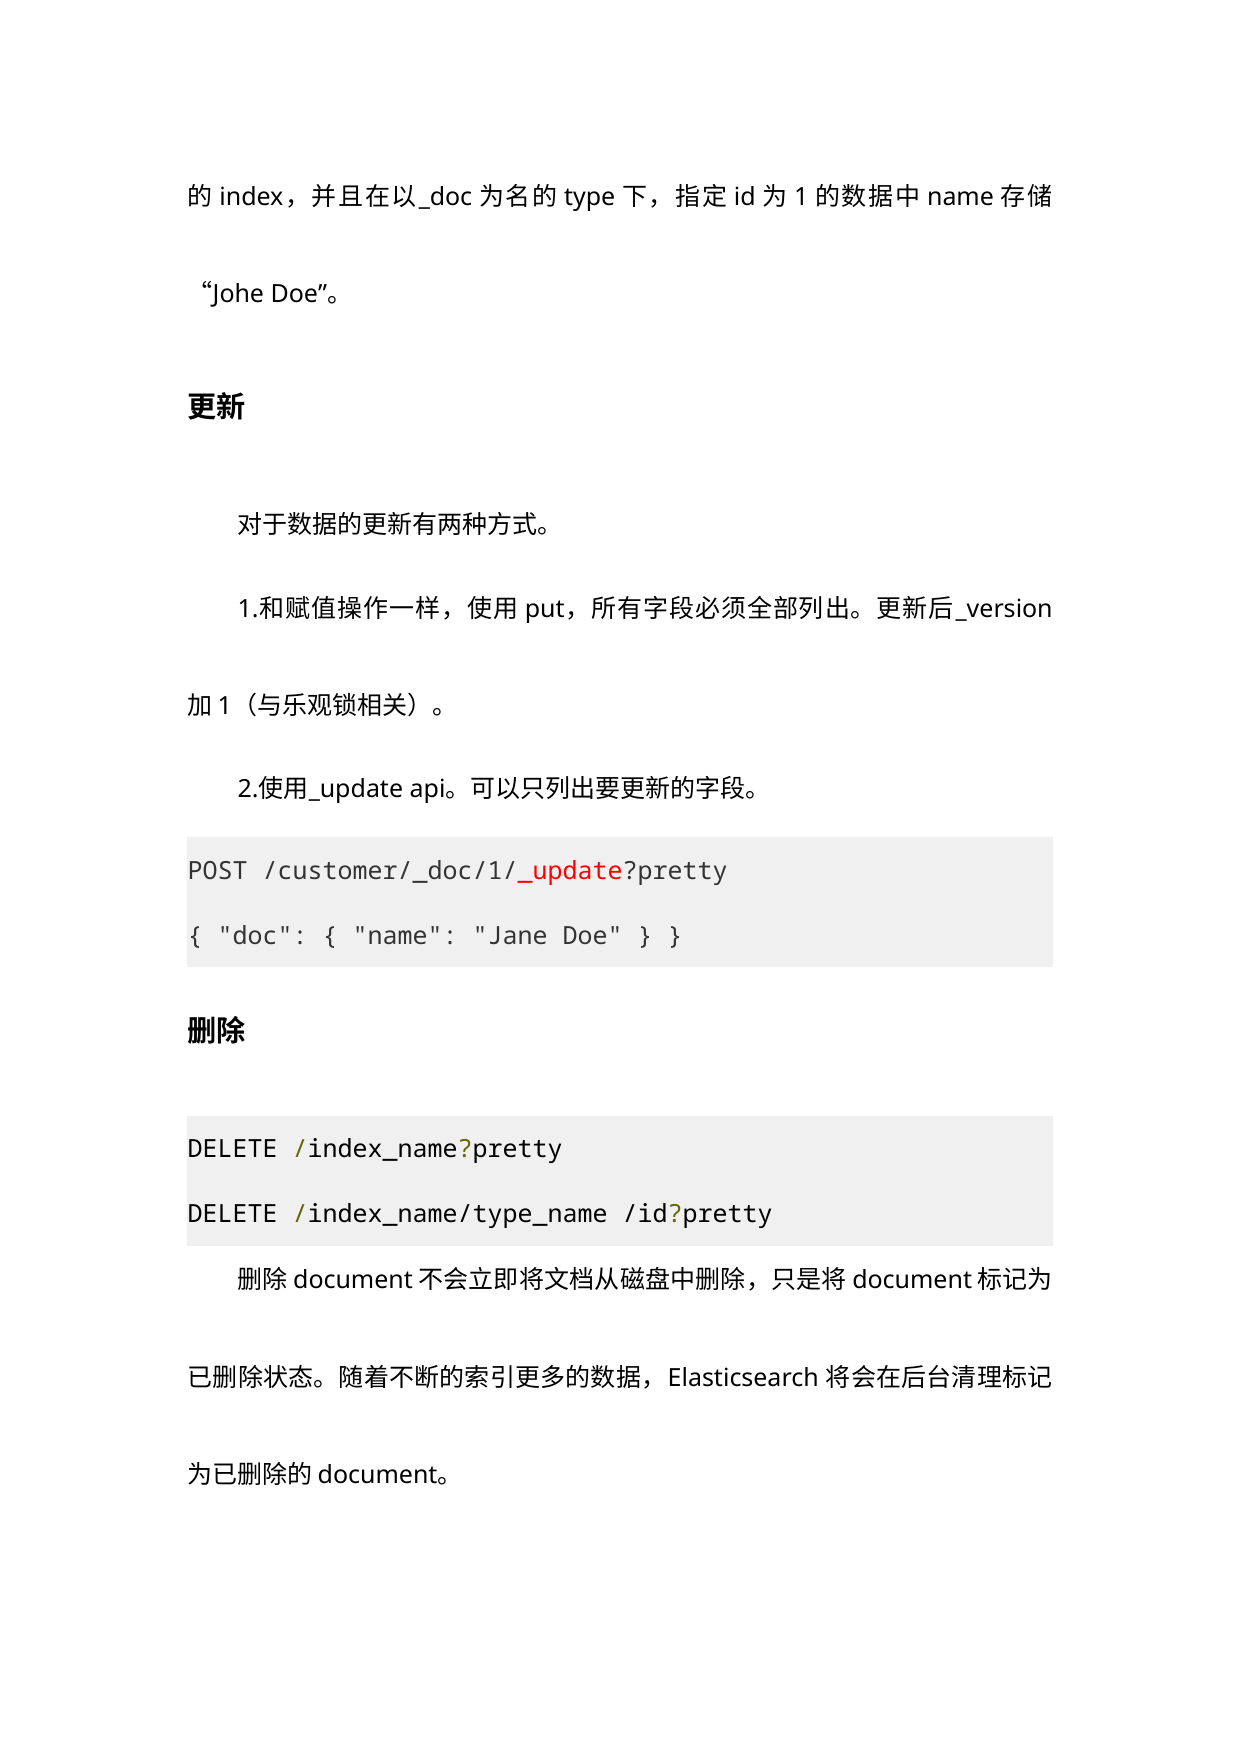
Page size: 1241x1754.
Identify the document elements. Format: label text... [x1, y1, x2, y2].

text POST /customer/_doc/1/_update?pretty [187, 837, 1053, 902]
subtitle 删除 [187, 997, 1053, 1062]
text 删除document不会立即将文档从磁盘中删除，只是将document标记为已删除状态。随着不断的索引更多的数据，Elasticsearch 将会在后台清理标记为已删除的document。 [187, 1246, 1053, 1506]
subtitle 更新 [187, 372, 1053, 437]
text DELETE /index_name/type_name /id?pretty [187, 1181, 1053, 1246]
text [187, 162, 1053, 324]
text 对于数据的更新有两种方式。 [187, 491, 1053, 556]
text { "doc": { "name": "Jane Doe" } } [187, 902, 1053, 967]
text 2.使用_update api。可以只列出要更新的字段。 [187, 754, 1053, 819]
text DELETE /index_name?pretty [187, 1116, 1053, 1181]
text 1.和赋值操作一样，使用put，所有字段必须全部列出。更新后_version加1（与乐观锁相关）。 [187, 574, 1053, 736]
